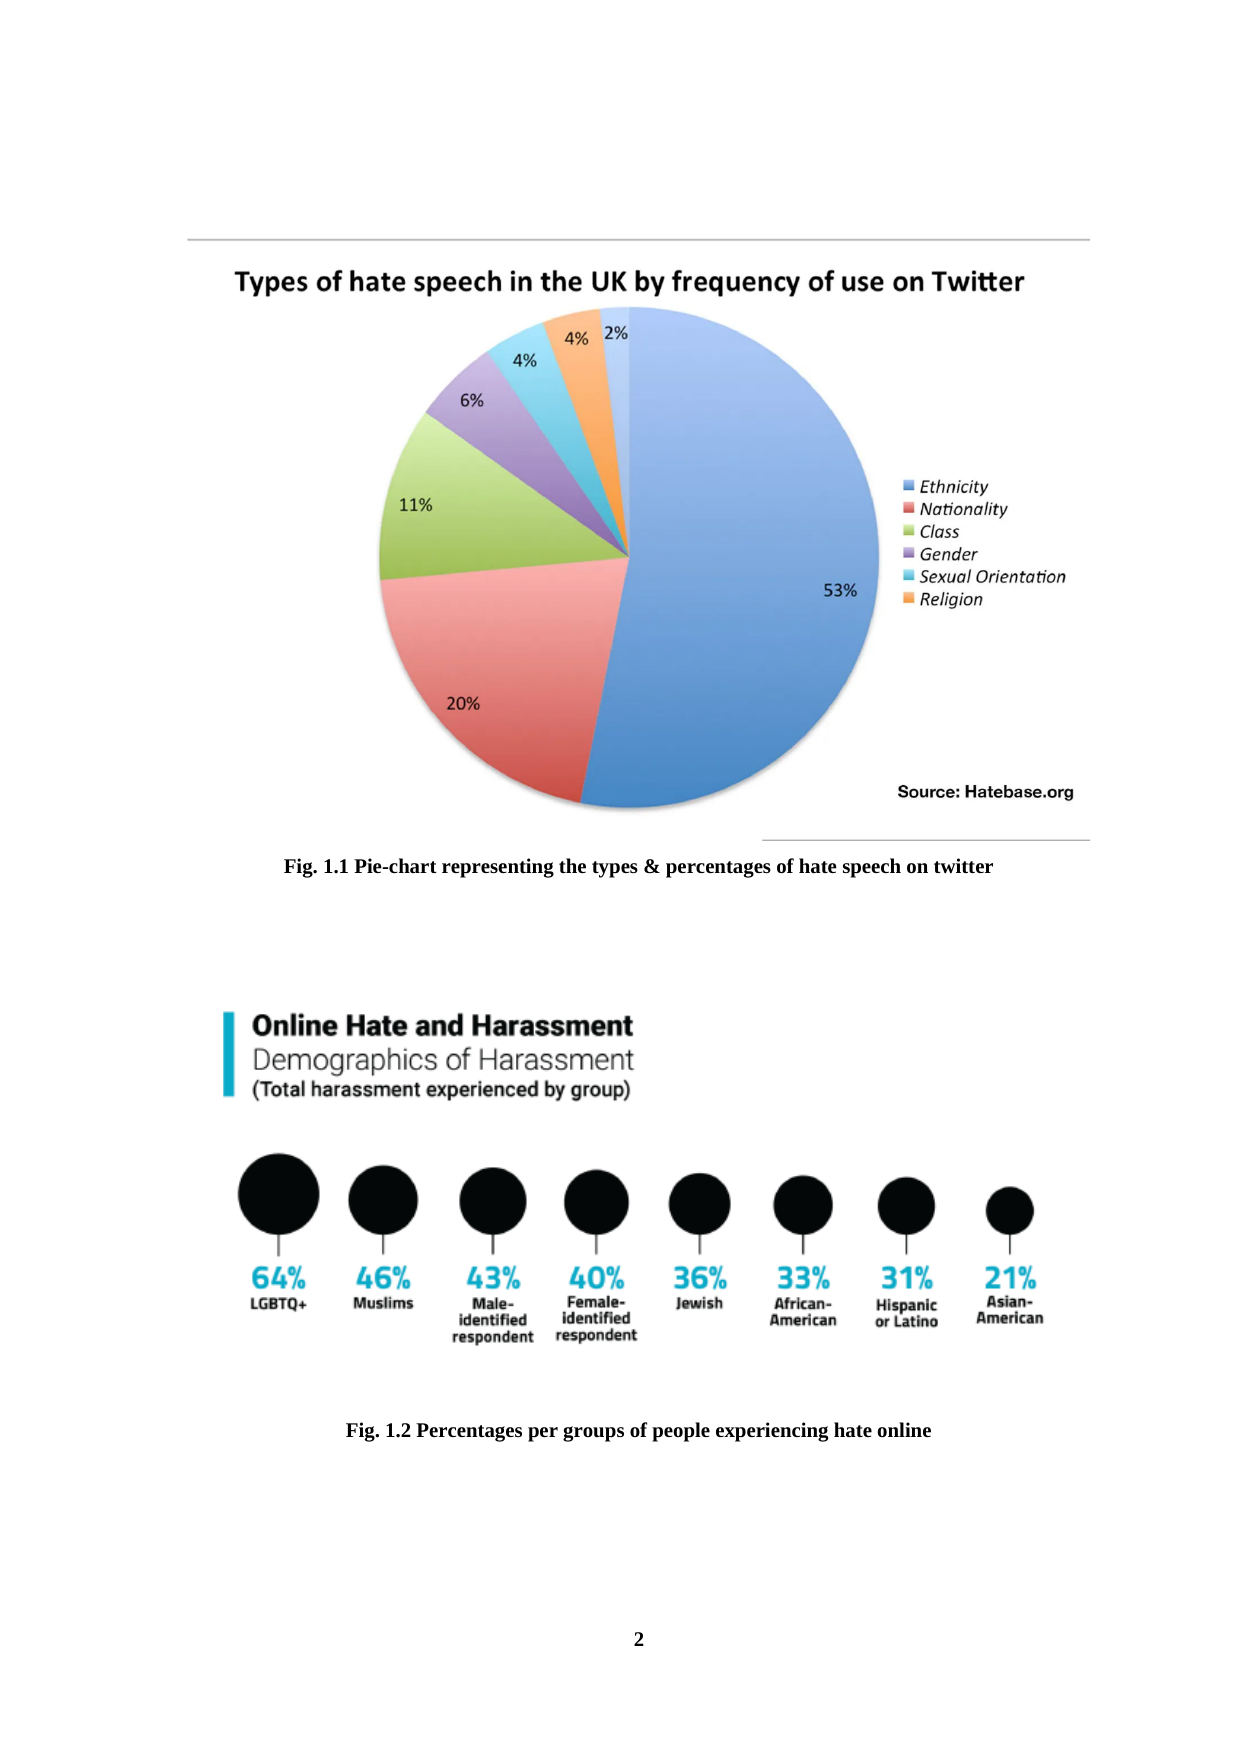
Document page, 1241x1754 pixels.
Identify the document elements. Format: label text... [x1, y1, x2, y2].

text Fig. 1.2 Percentages per groups of people experiencing hate online [187, 1418, 1090, 1442]
picture [187, 238, 1091, 841]
picture [187, 962, 1091, 1404]
text Fig. 1.1 Pie-chart representing the types & percentages of hate speech on twitter [187, 854, 1090, 878]
